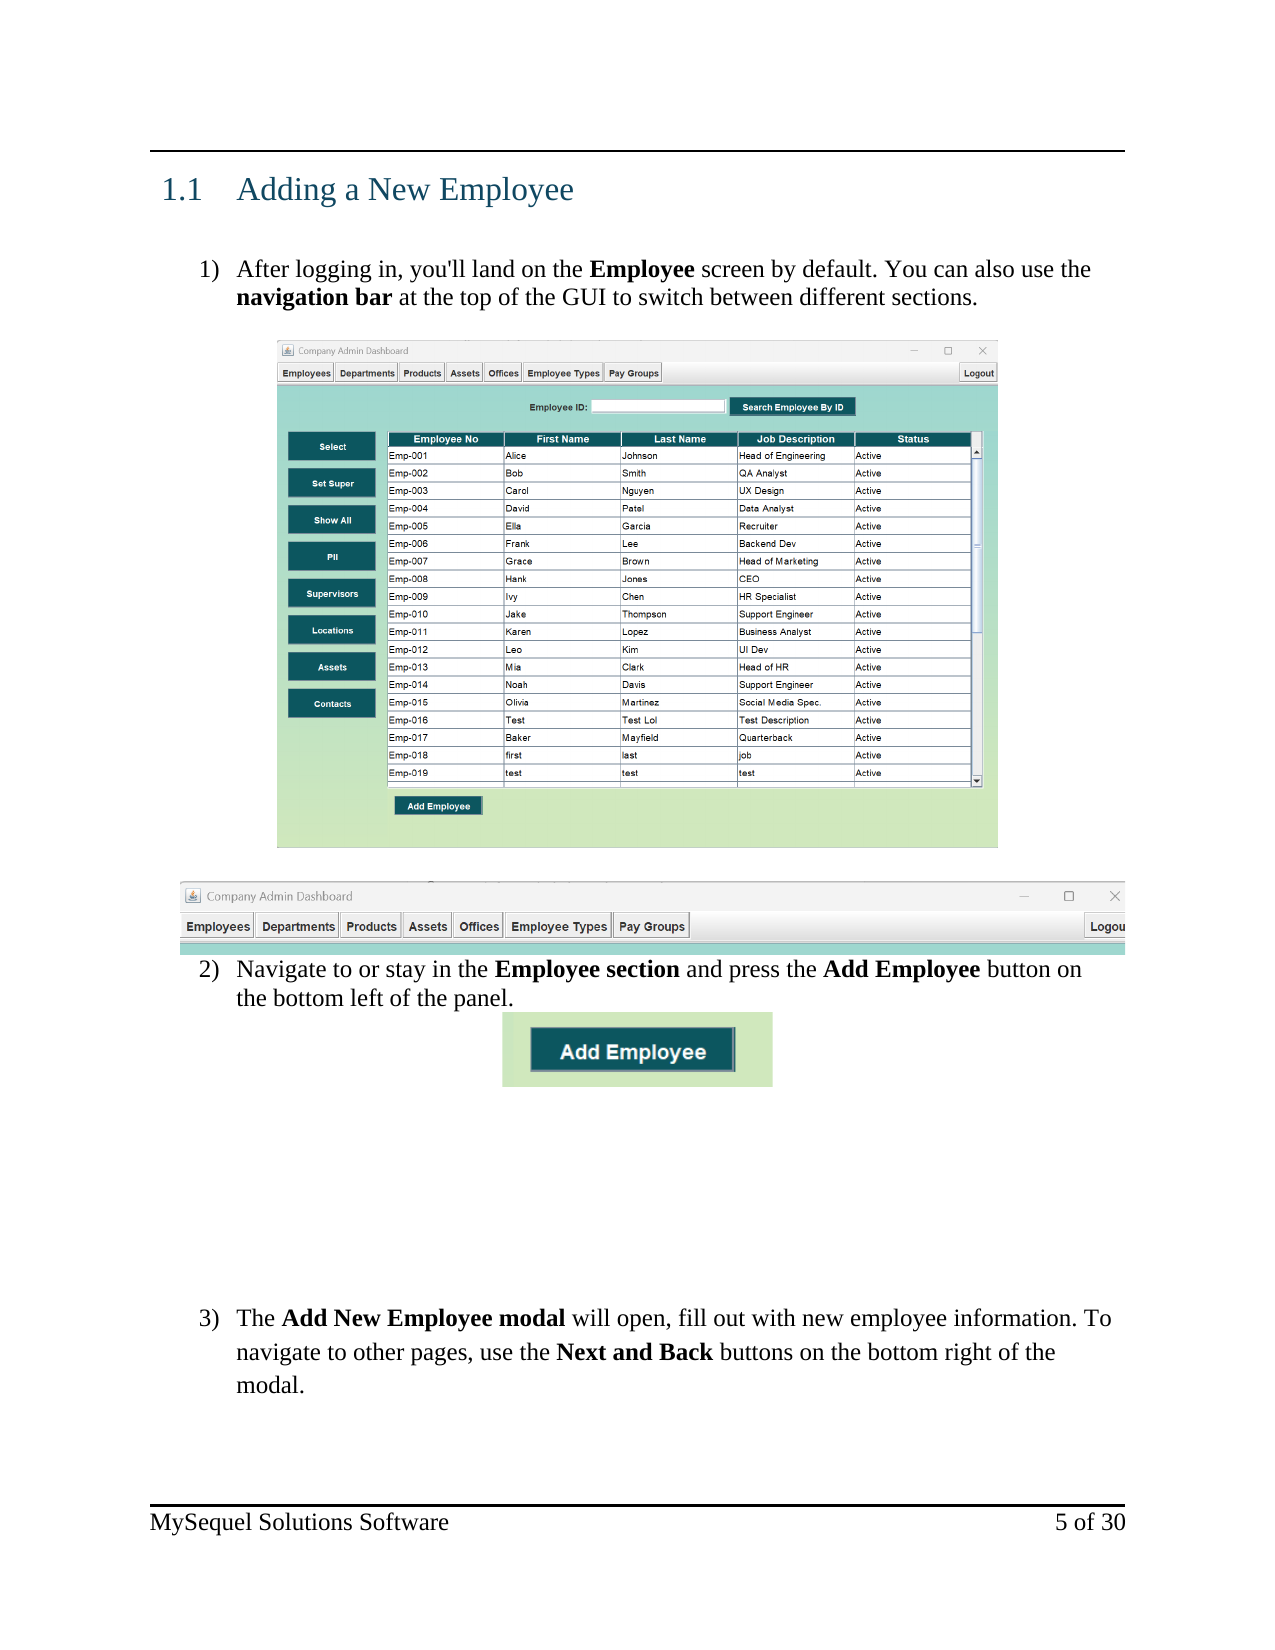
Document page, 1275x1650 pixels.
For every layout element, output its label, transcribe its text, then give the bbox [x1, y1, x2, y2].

table_cell 1.1 Adding a New Employee After logging in, you'll land on the Employee screen by default. You can also use the navigation bar at the top of the GUI to switch between different sections. Navigate to or stay in the Employee section and press the Add Employee button on the bottom left of the panel. [150, 152, 1125, 1269]
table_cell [150, 1270, 1125, 1500]
